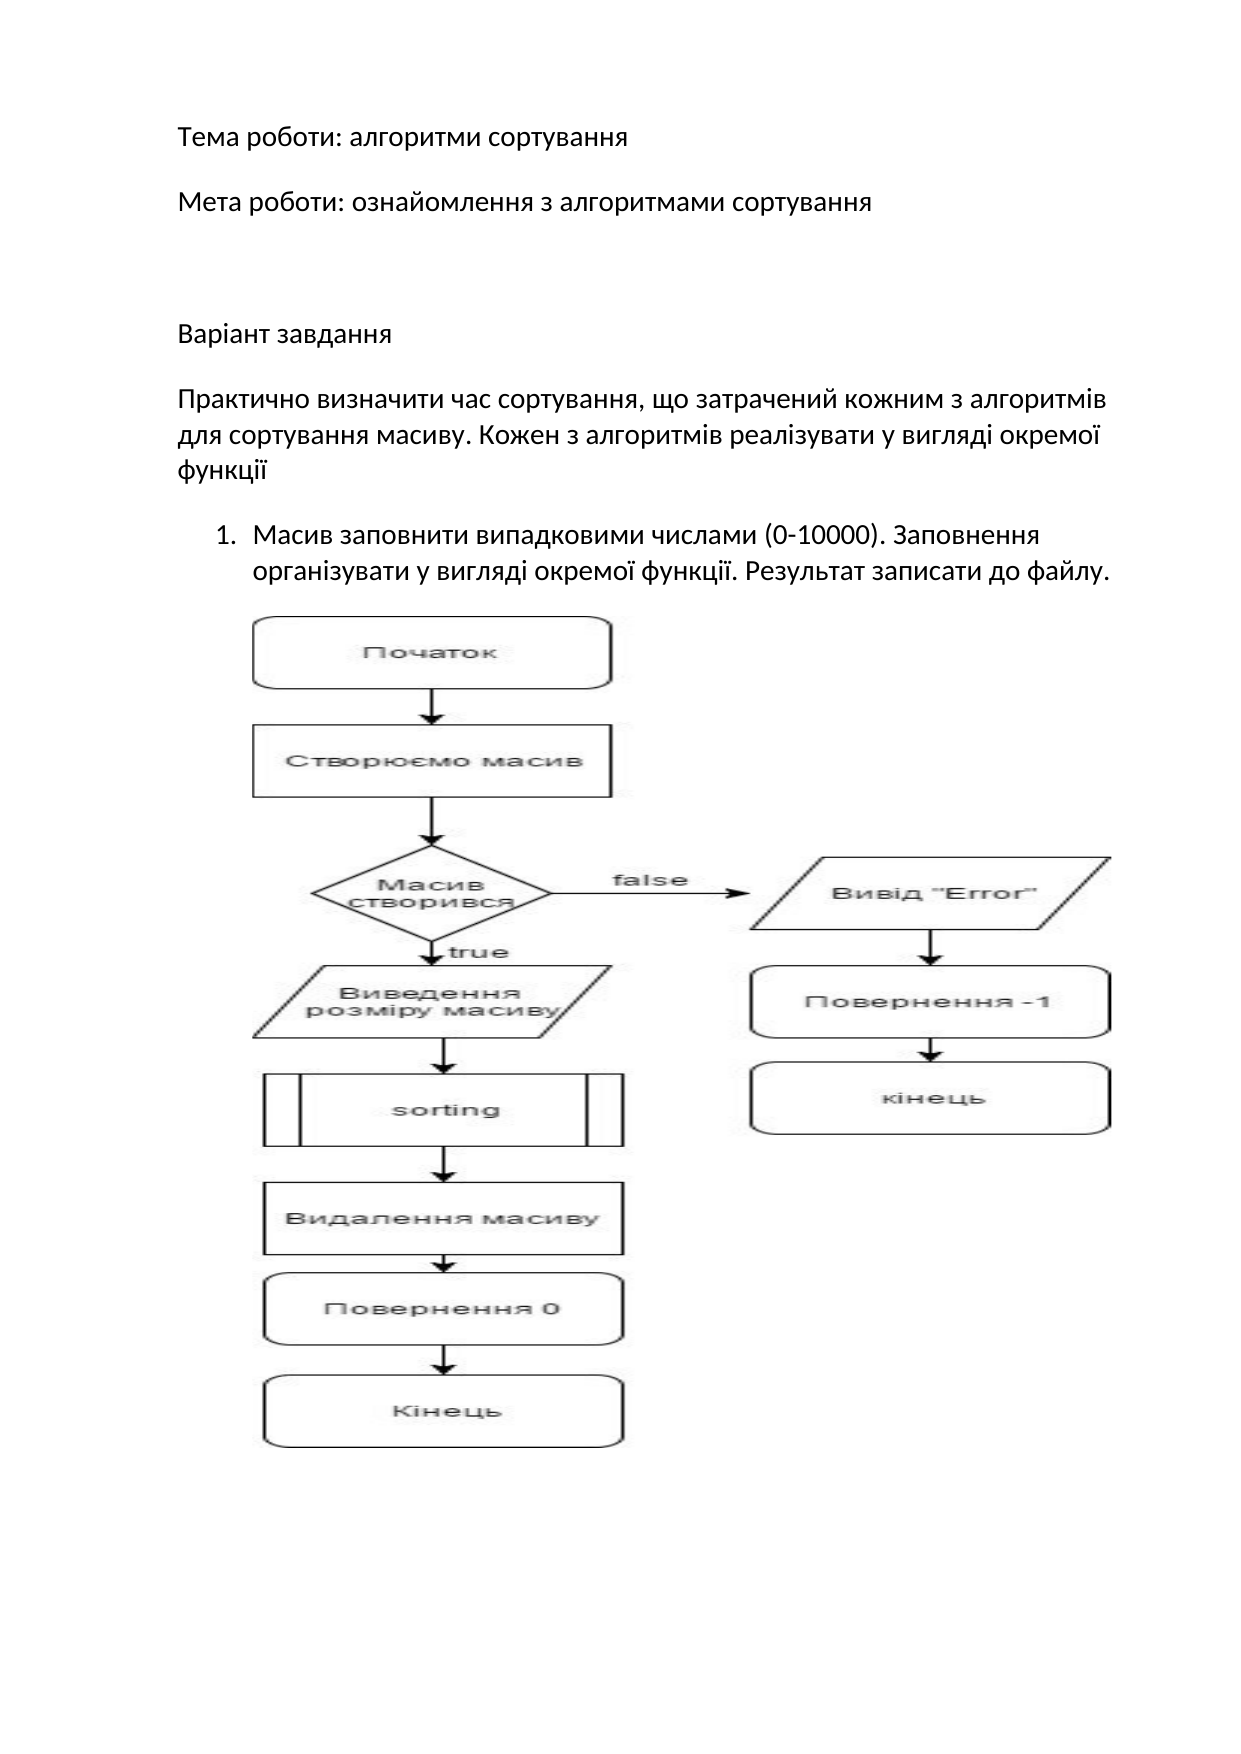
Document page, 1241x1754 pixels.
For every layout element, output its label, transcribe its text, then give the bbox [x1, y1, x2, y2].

text Мета роботи: ознайомлення з алгоритмами сортування [177, 183, 1152, 218]
picture [252, 616, 1112, 1448]
list Масив заповнити випадковими числами (0-10000). Заповнення організувати у вигляді окремої функції. Результат записати до файлу. [215, 516, 1152, 587]
text Варіант завдання [177, 315, 1152, 351]
text Практично визначити час сортування, що затрачений кожним з алгоритмів для сортування масиву. Кожен з алгоритмів реалізувати у вигляді окремої функції [177, 380, 1152, 487]
text Тема роботи: алгоритми сортування [177, 118, 1152, 154]
